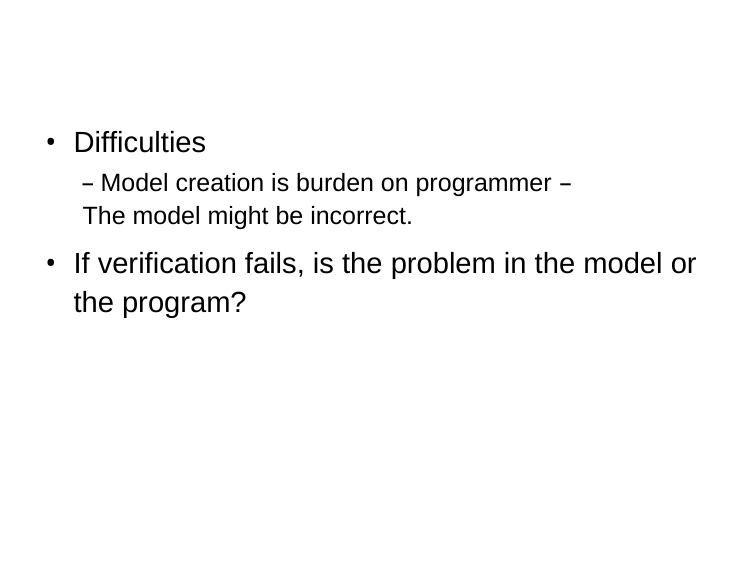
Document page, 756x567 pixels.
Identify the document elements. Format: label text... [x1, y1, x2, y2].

list If verification fails, is the problem in the model or the program? [45, 243, 726, 319]
list Difficulties [45, 122, 726, 161]
text – Model creation is burden on programmer – The model might be incorrect. [81, 165, 572, 230]
